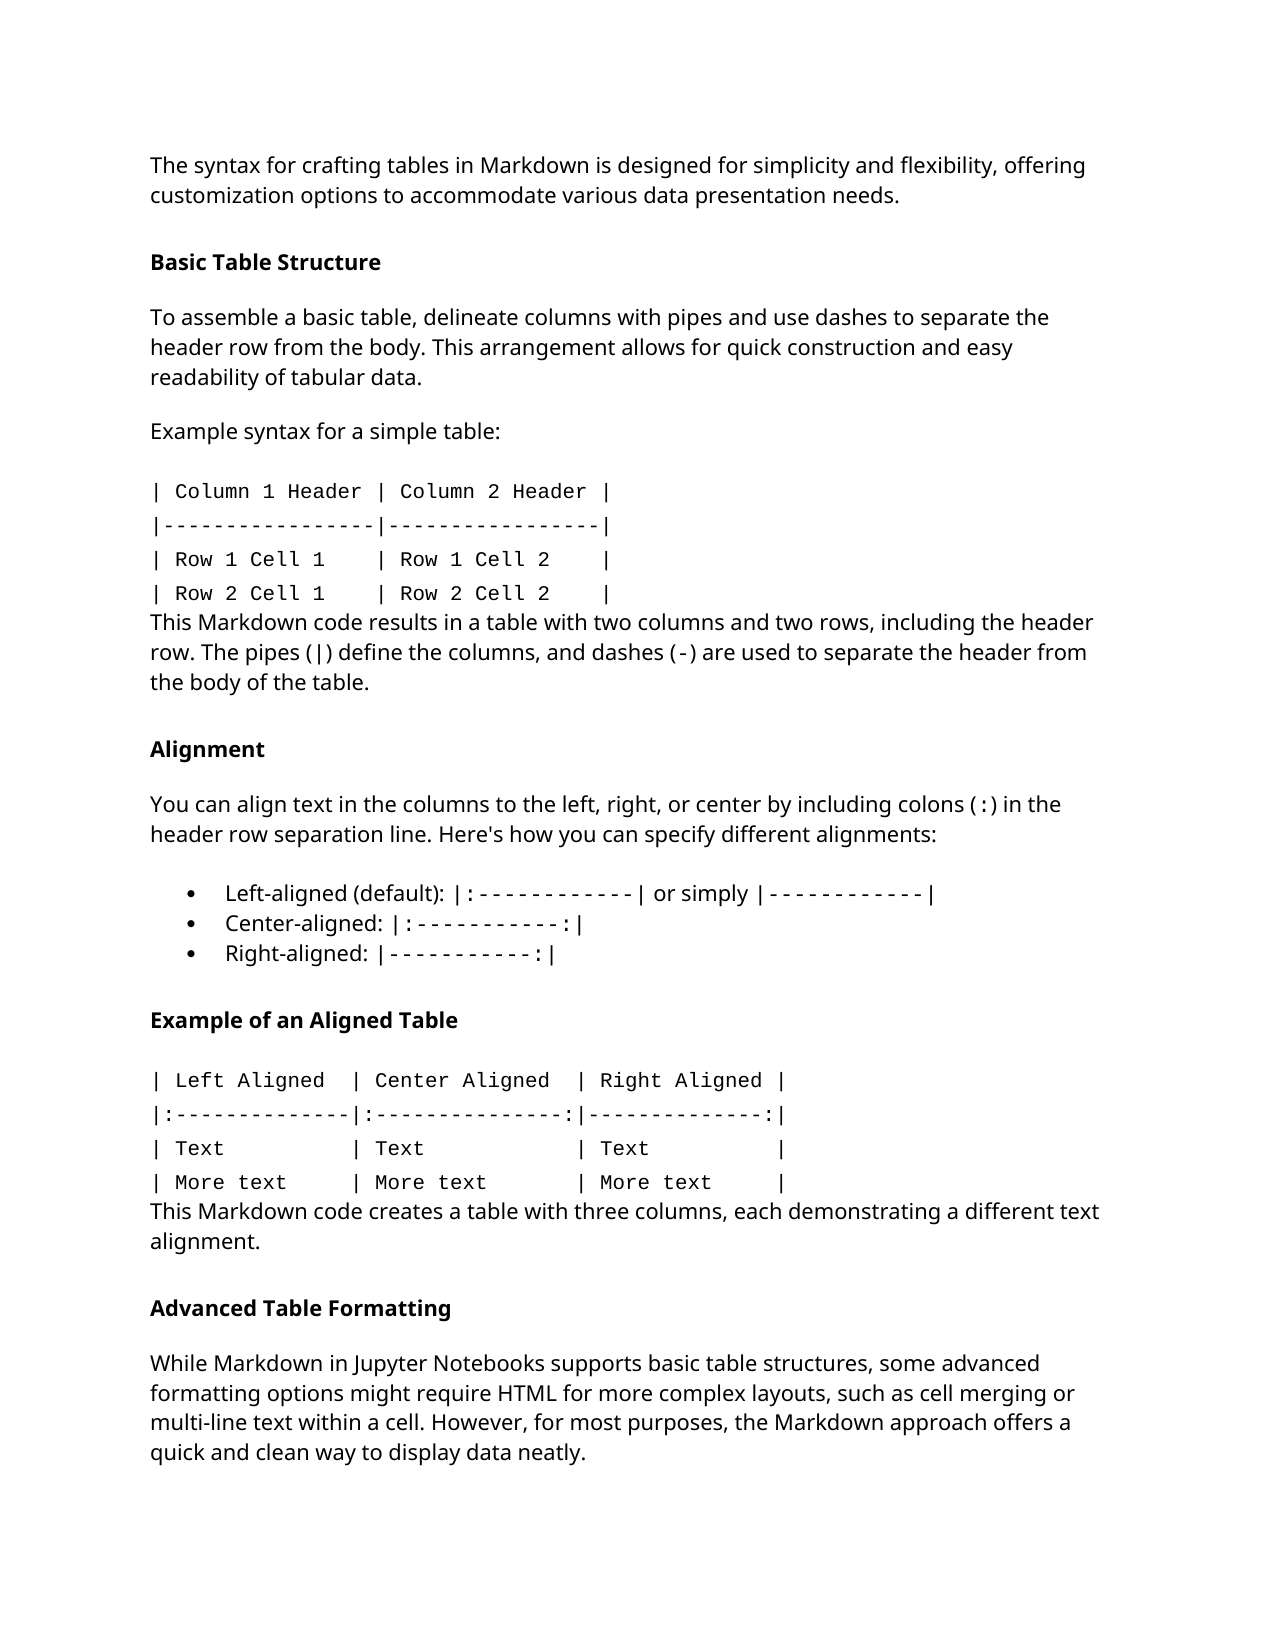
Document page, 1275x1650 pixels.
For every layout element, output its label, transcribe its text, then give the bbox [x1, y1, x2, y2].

text | Left Aligned | Center Aligned | Right Aligned | [150, 1060, 1125, 1094]
text | More text | More text | More text | [150, 1162, 1125, 1196]
text | Row 2 Cell 1 | Row 2 Cell 2 | [150, 573, 1125, 607]
subtitle Example of an Aligned Table [150, 1005, 1125, 1035]
subtitle Advanced Table Formatting [150, 1293, 1125, 1323]
text To assemble a basic table, delineate columns with pipes and use dashes to separate the header row from the body. This arrangement allows for quick construction and easy readability of tabular data. [150, 302, 1125, 391]
list Left-aligned (default): |:------------| or simply |------------| [187, 878, 1125, 908]
text You can align text in the columns to the left, right, or center by including colons (:) in the header row separation line. Here's how you can specify different alignments: [150, 789, 1125, 848]
list Center-aligned: |:-----------:| [187, 908, 1125, 938]
list Right-aligned: |-----------:| [187, 938, 1125, 968]
subtitle Alignment [150, 734, 1125, 764]
text |:--------------|:---------------:|--------------:| [150, 1094, 1125, 1128]
text This Markdown code results in a table with two columns and two rows, including the header row. The pipes (|) define the columns, and dashes (-) are used to separate the header from the body of the table. [150, 607, 1125, 696]
text | Column 1 Header | Column 2 Header | [150, 471, 1125, 505]
text The syntax for crafting tables in Markdown is designed for simplicity and flexibility, offering customization options to accommodate various data presentation needs. [150, 150, 1125, 209]
text This Markdown code creates a table with three columns, each demonstrating a different text alignment. [150, 1196, 1125, 1255]
text |-----------------|-----------------| [150, 505, 1125, 539]
subtitle Basic Table Structure [150, 247, 1125, 277]
text | Text | Text | Text | [150, 1128, 1125, 1162]
text | Row 1 Cell 1 | Row 1 Cell 2 | [150, 539, 1125, 573]
text While Markdown in Jupyter Notebooks supports basic table structures, some advanced formatting options might require HTML for more complex layouts, such as cell merging or multi-line text within a cell. However, for most purposes, the Markdown approach offers a quick and clean way to display data neatly. [150, 1348, 1125, 1467]
text Example syntax for a simple table: [150, 416, 1125, 446]
